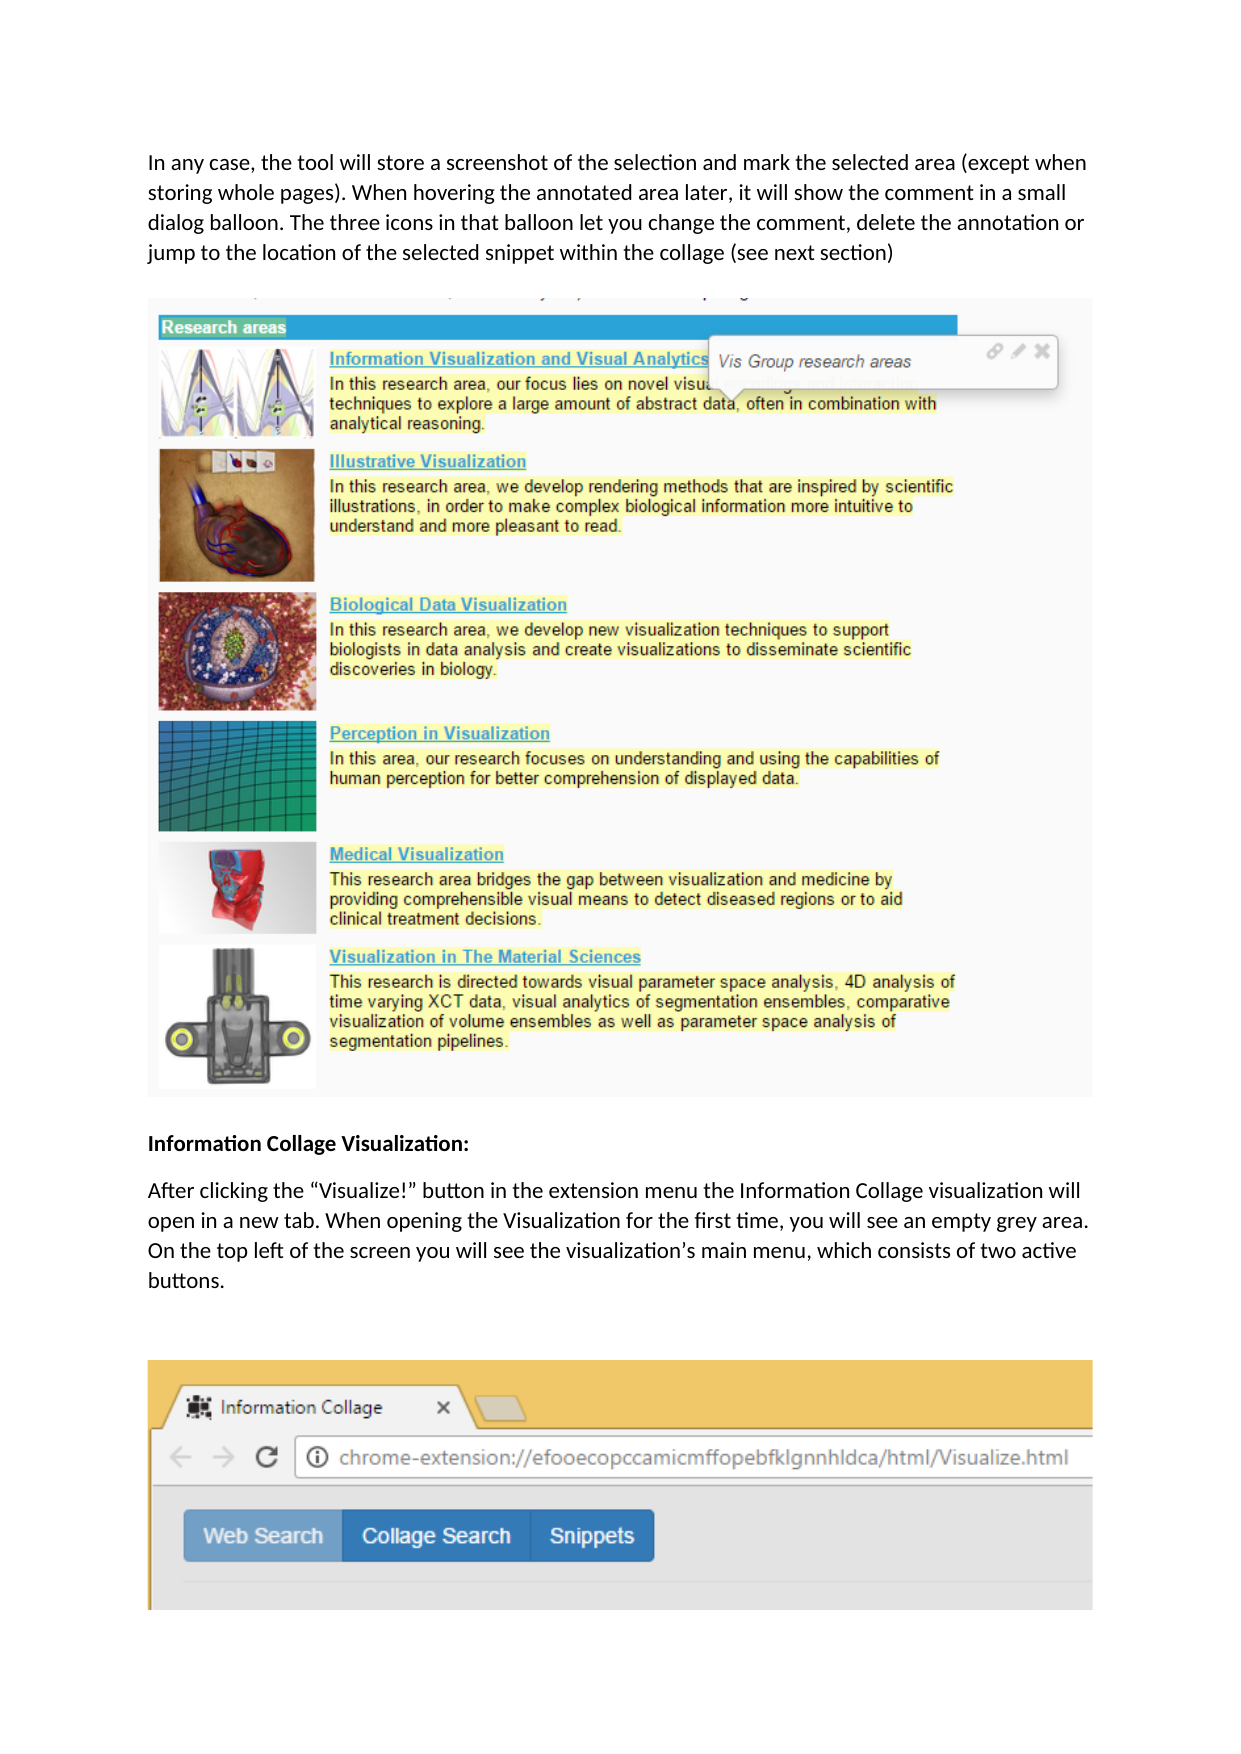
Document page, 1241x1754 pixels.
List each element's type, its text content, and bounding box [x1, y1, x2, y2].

picture [147, 1360, 1093, 1610]
text After clicking the “Visualize!” button in the extension menu the Information Collage visualization will open in a new tab. When opening the Visualization for the first time, you will see an empty grey area. On the top left of the screen you will see the visualization’s main menu, which consists of two active buttons. [148, 1176, 1093, 1294]
text In any case, the tool will store a screenshot of the selection and mark the selected area (except when storing whole pages). When hovering the annotated area later, it will show the comment in a small dialog balloon. The three icons in that balloon let you change the comment, delete the annotation or jump to the location of the selected snippet within the collage (see next section) Information Collage Visualization: [148, 148, 1093, 298]
picture [147, 298, 1093, 1097]
text In any case, the tool will store a screenshot of the selection and mark the selected area (except when storing whole pages). When hovering the annotated area later, it will show the comment in a small dialog balloon. The three icons in that balloon let you change the comment, delete the annotation or jump to the location of the selected snippet within the collage (see next section) Information Collage Visualization: [148, 1097, 1093, 1157]
